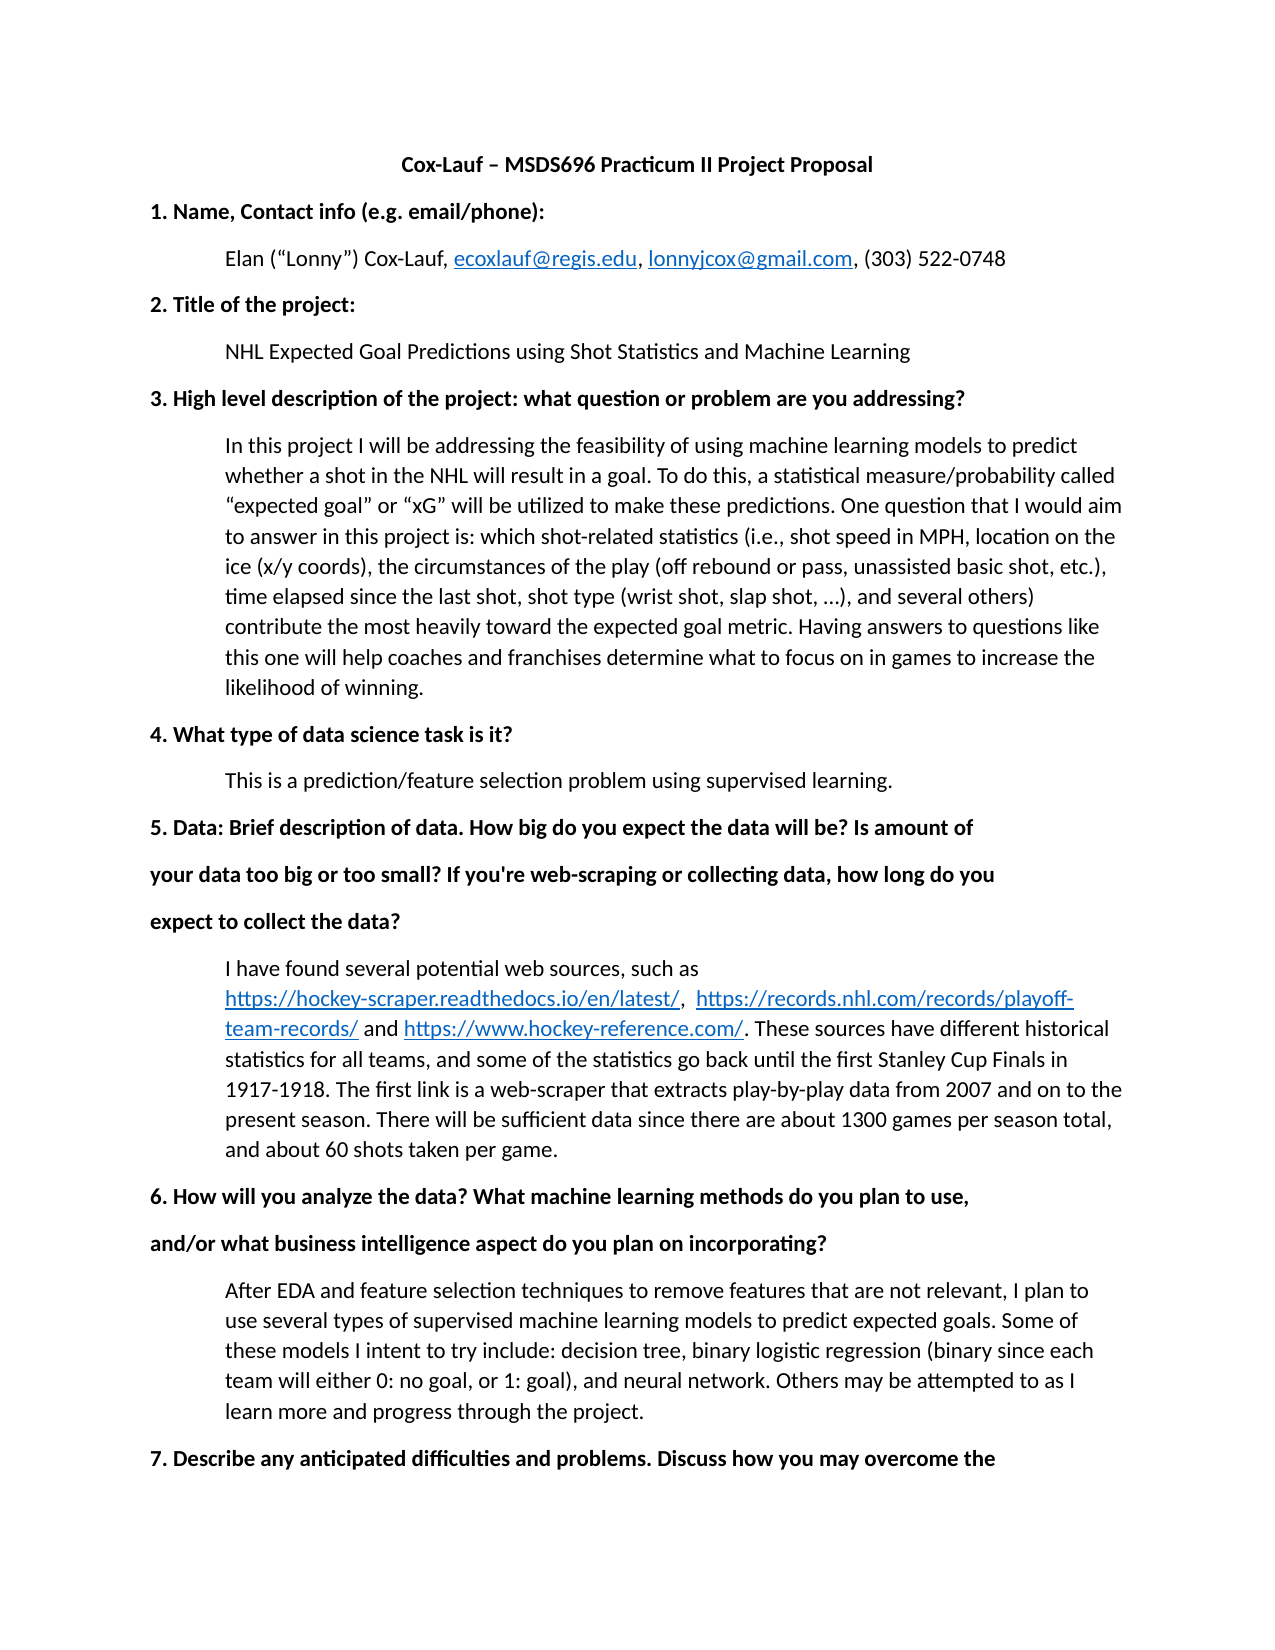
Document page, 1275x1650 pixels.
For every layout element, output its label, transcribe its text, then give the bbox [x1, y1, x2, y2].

text and/or what business intelligence aspect do you plan on incorporating? [150, 1229, 1125, 1257]
text 3. High level description of the project: what question or problem are you addressing? [150, 384, 1125, 412]
text In this project I will be addressing the feasibility of using machine learning models to predict whether a shot in the NHL will result in a goal. To do this, a statistical measure/probability called “expected goal” or “xG” will be utilized to make these predictions. One question that I would aim to answer in this project is: which shot-related statistics (i.e., shot speed in MPH, location on the ice (x/y coords), the circumstances of the play (off rebound or pass, unassisted basic shot, etc.), time elapsed since the last shot, shot type (wrist shot, slap shot, …), and several others) contribute the most heavily toward the expected goal metric. Having answers to questions like this one will help coaches and franchises determine what to focus on in games to increase the likelihood of winning. [225, 431, 1125, 701]
text 7. Describe any anticipated difficulties and problems. Discuss how you may overcome the [150, 1444, 1125, 1472]
text 5. Data: Brief description of data. How big do you expect the data will be? Is amount of [150, 813, 1125, 842]
text expect to collect the data? [150, 907, 1125, 935]
text 6. How will you analyze the data? What machine learning methods do you plan to use, [150, 1182, 1125, 1210]
text 4. What type of data science task is it? [150, 720, 1125, 748]
text your data too big or too small? If you're web-scraping or collecting data, how long do you [150, 860, 1125, 888]
text 2. Title of the project: [150, 291, 1125, 319]
text Cox-Lauf – MSDS696 Practicum II Project Proposal [150, 150, 1125, 178]
text 1. Name, Contact info (e.g. email/phone): [150, 197, 1125, 225]
text Elan (“Lonny”) Cox-Lauf, ecoxlauf@regis.edu, lonnyjcox@gmail.com, (303) 522-0748 [150, 244, 1125, 272]
text This is a prediction/feature selection problem using supervised learning. [150, 767, 1125, 795]
text NHL Expected Goal Predictions using Shot Statistics and Machine Learning [150, 337, 1125, 366]
text After EDA and feature selection techniques to remove features that are not relevant, I plan to use several types of supervised machine learning models to predict expected goals. Some of these models I intent to try include: decision tree, binary logistic regression (binary since each team will either 0: no goal, or 1: goal), and neural network. Others may be attempted to as I learn more and progress through the project. [225, 1276, 1125, 1425]
text I have found several potential web sources, such as https://hockey-scraper.readthedocs.io/en/latest/, https://records.nhl.com/records/playoff-team-records/ and https://www.hockey-reference.com/. These sources have different historical statistics for all teams, and some of the statistics go back until the first Stanley Cup Finals in 1917-1918. The first link is a web-scraper that extracts play-by-play data from 2007 and on to the present season. There will be sufficient data since there are about 1300 games per season total, and about 60 shots taken per game. [225, 954, 1125, 1163]
